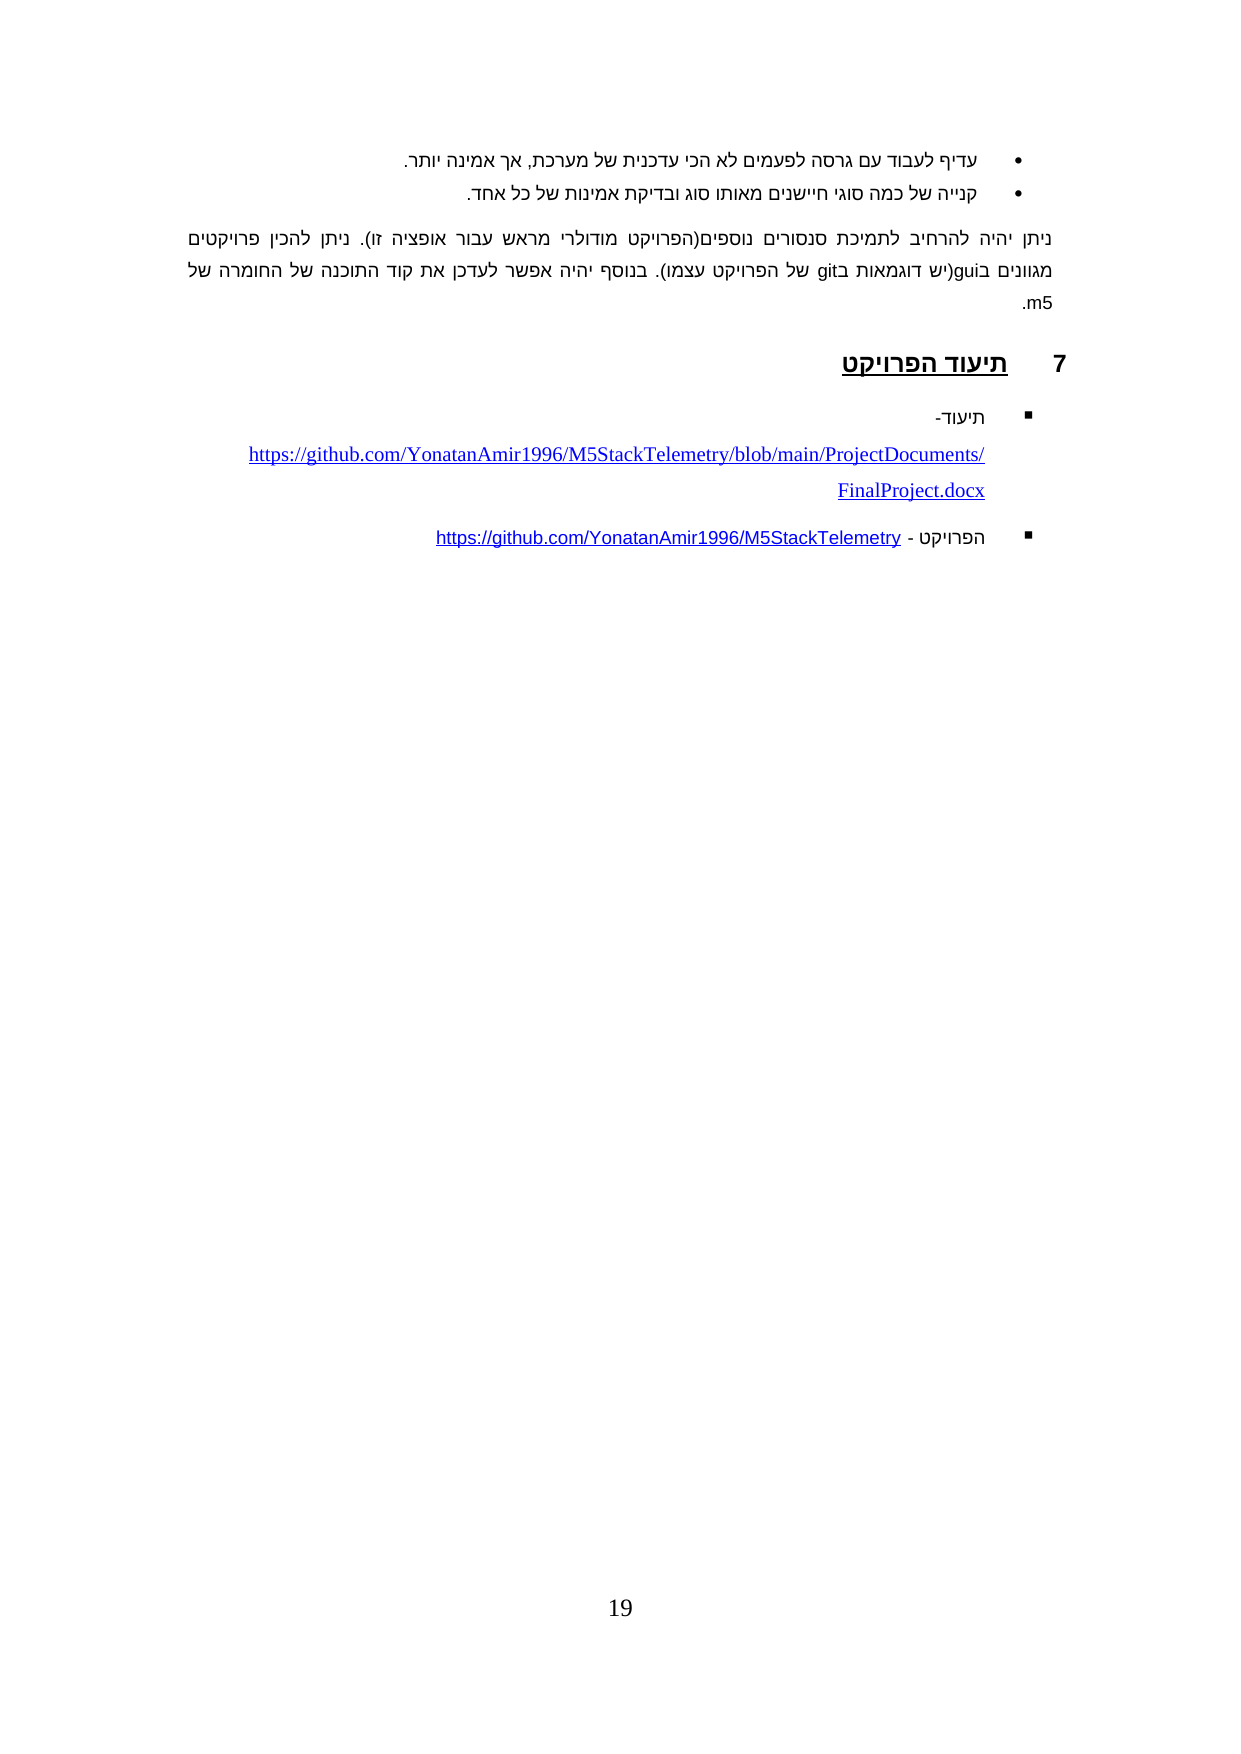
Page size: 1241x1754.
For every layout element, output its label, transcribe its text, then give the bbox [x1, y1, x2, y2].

list הפרויקט - https://github.com/YonatanAmir1996/M5StackTelemetry [187, 526, 1023, 549]
list תיעוד- https://github.com/YonatanAmir1996/M5StackTelemetry/blob/main/ProjectDocuments/FinalProject.docx [187, 405, 1023, 502]
text ניתן יהיה להרחיב לתמיכת סנסורים נוספים(הפרויקט מודולרי מראש עבור אופציה זו). ניתן להכין פרויקטים מגוונים בgui(יש דוגמאות בgit של הפרויקט עצמו). בנוסף יהיה אפשר לעדכן את קוד התוכנה של החומרה של m5. [187, 227, 1053, 314]
subtitle תיעוד הפרויקט [187, 349, 1053, 378]
list עדיף לעבוד עם גרסה לפעמים לא הכי עדכנית של מערכת, אך אמינה יותר. [187, 150, 1015, 172]
list קנייה של כמה סוגי חיישנים מאותו סוג ובדיקת אמינות של כל אחד. [187, 182, 1015, 204]
